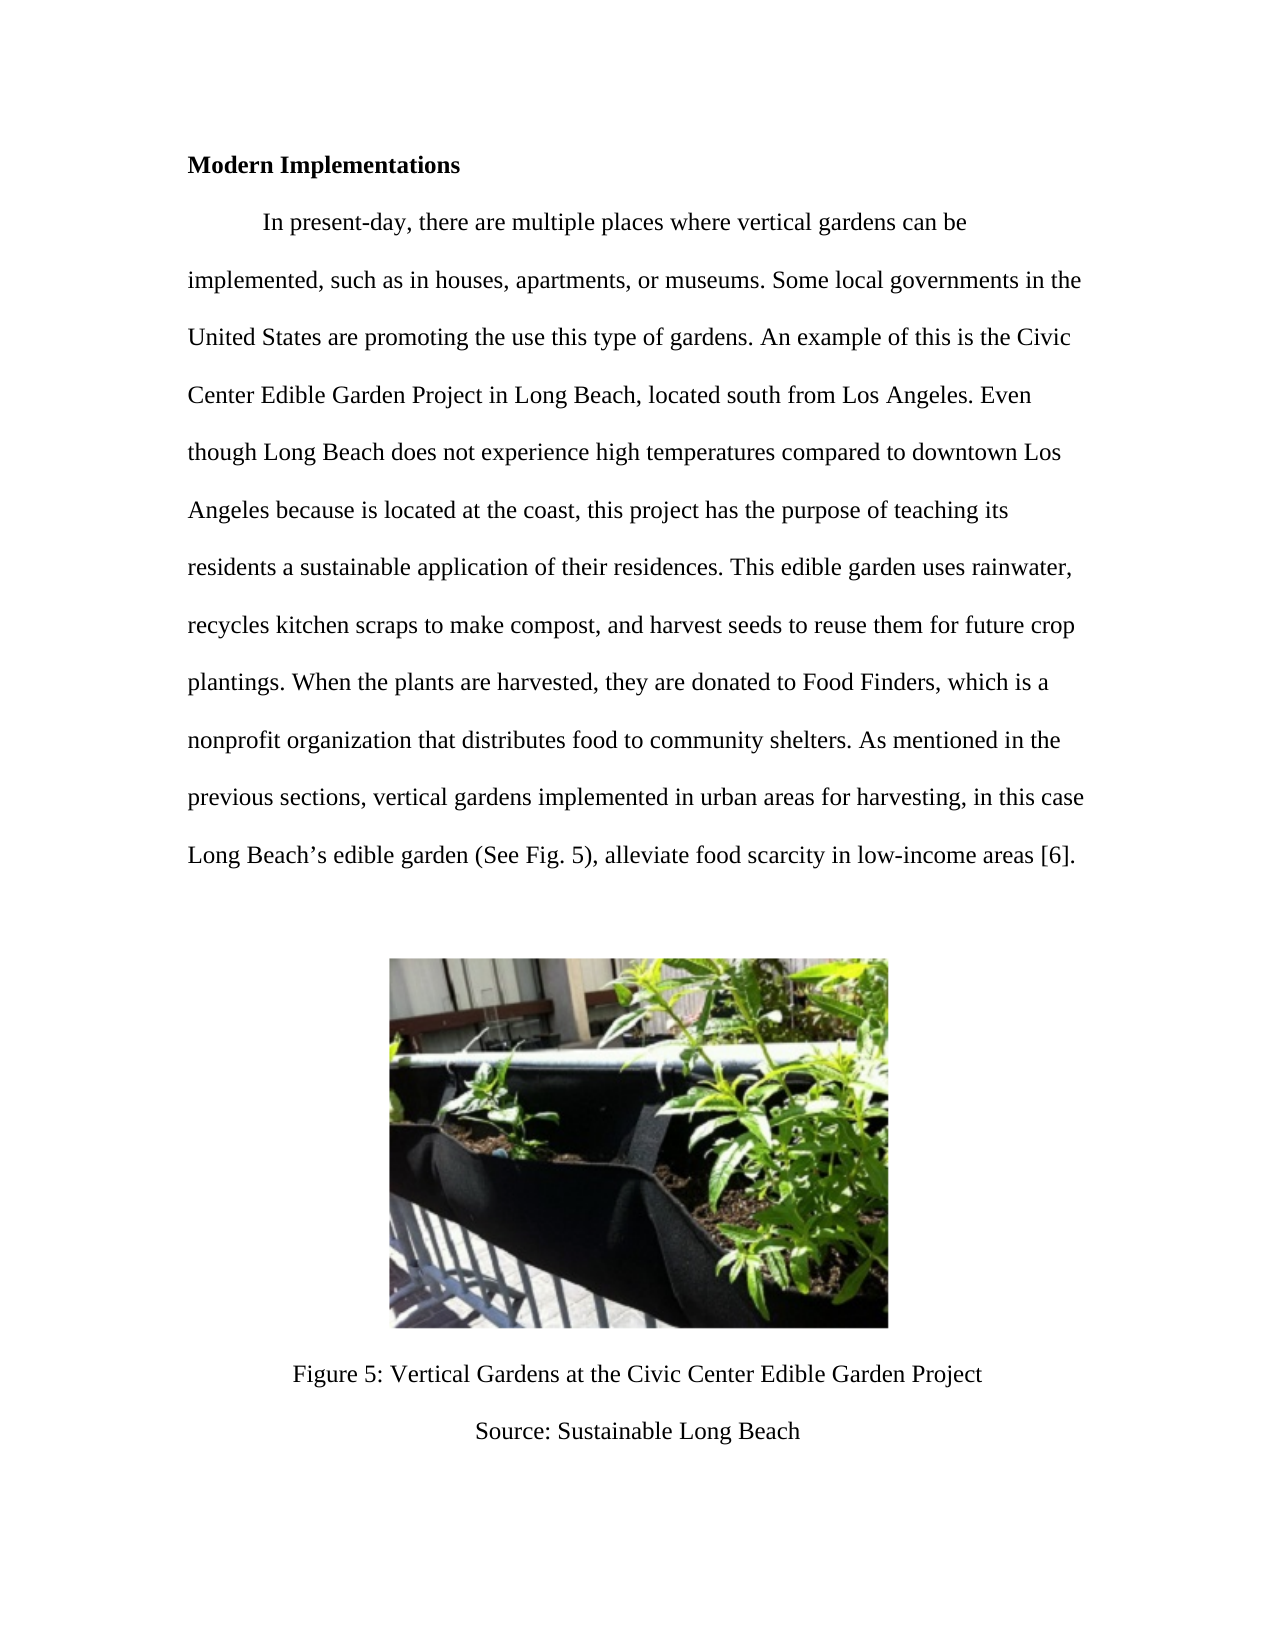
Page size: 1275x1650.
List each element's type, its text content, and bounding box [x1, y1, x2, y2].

text Source: Sustainable Long Beach [187, 1416, 1087, 1445]
text In present-day, there are multiple places where vertical gardens can be implemented, such as in houses, apartments, or museums. Some local governments in the United States are promoting the use this type of gardens. An example of this is the Civic Center Edible Garden Project in Long Beach, located south from Los Angeles. Even though Long Beach does not experience high temperatures compared to downtown Los Angeles because is located at the coast, this project has the purpose of teaching its residents a sustainable application of their residences. This edible garden uses rainwater, recycles kitchen scraps to make compost, and harvest seeds to reuse them for future crop plantings. When the plants are harvested, they are donated to Food Finders, which is a nonprofit organization that distributes food to community shelters. As mentioned in the previous sections, vertical gardens implemented in urban areas for harvesting, in this case Long Beach’s edible garden (See Fig. 5), alleviate food scarcity in low-income areas [6]. [187, 207, 1087, 869]
picture [385, 955, 890, 1330]
text Figure 5: Vertical Gardens at the Civic Center Edible Garden Project [187, 1359, 1087, 1387]
text Modern Implementations [187, 150, 1087, 179]
